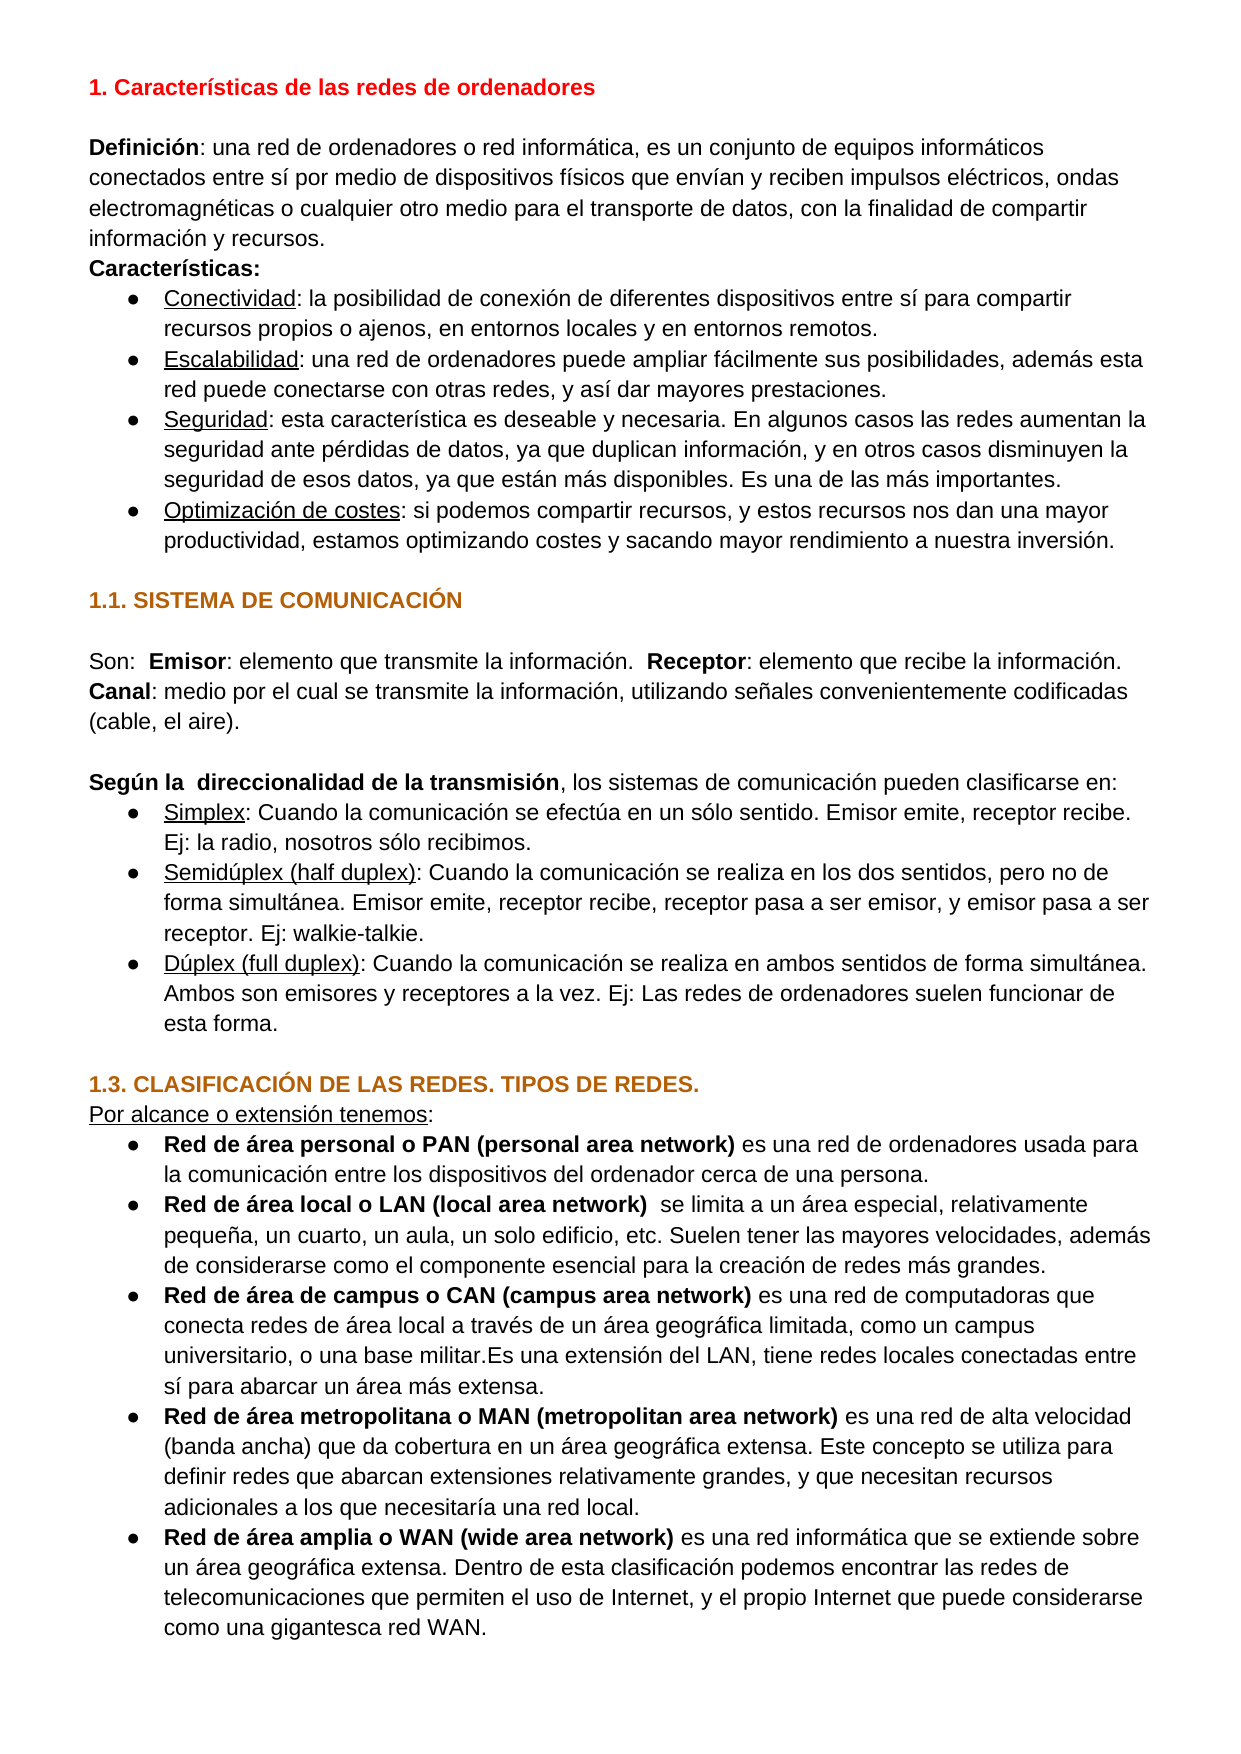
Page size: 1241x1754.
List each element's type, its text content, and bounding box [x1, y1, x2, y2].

list Red de área metropolitana o MAN (metropolitan area network) es una red de alta velocidad (banda ancha) que da cobertura en un área geográfica extensa. Este concepto se utiliza para definir redes que abarcan extensiones relativamente grandes, y que necesitan recursos adicionales a los que necesitaría una red local. [126, 1403, 1153, 1520]
text 1.1. SISTEMA DE COMUNICACIÓN [88, 587, 1153, 614]
list Red de área local o LAN (local area network) se limita a un área especial, relativamente pequeña, un cuarto, un aula, un solo edificio, etc. Suelen tener las mayores velocidades, además de considerarse como el componente esencial para la creación de redes más grandes. [126, 1191, 1153, 1278]
list Red de área personal o PAN (personal area network) es una red de ordenadores usada para la comunicación entre los dispositivos del ordenador cerca de una persona. [126, 1131, 1153, 1188]
list Conectividad: la posibilidad de conexión de diferentes dispositivos entre sí para compartir recursos propios o ajenos, en entornos locales y en entornos remotos. [126, 285, 1153, 342]
text 1.3. CLASIFICACIÓN DE LAS REDES. TIPOS DE REDES. [88, 1071, 1153, 1097]
text Son: Emisor: elemento que transmite la información. Receptor: elemento que recibe la información. Canal: medio por el cual se transmite la información, utilizando señales convenientemente codificadas (cable, el aire). [88, 648, 1153, 734]
text Según la direccionalidad de la transmisión, los sistemas de comunicación pueden clasificarse en: [88, 768, 1153, 795]
list Simplex: Cuando la comunicación se efectúa en un sólo sentido. Emisor emite, receptor recibe. Ej: la radio, nosotros sólo recibimos. [126, 799, 1153, 855]
text Por alcance o extensión tenemos: [88, 1101, 1153, 1127]
list Seguridad: esta característica es deseable y necesaria. En algunos casos las redes aumentan la seguridad ante pérdidas de datos, ya que duplican información, y en otros casos disminuyen la seguridad de esos datos, ya que están más disponibles. Es una de las más importantes. [126, 406, 1153, 493]
list Escalabilidad: una red de ordenadores puede ampliar fácilmente sus posibilidades, además esta red puede conectarse con otras redes, y así dar mayores prestaciones. [126, 346, 1153, 402]
list Dúplex (full duplex): Cuando la comunicación se realiza en ambos sentidos de forma simultánea. Ambos son emisores y receptores a la vez. Ej: Las redes de ordenadores suelen funcionar de esta forma. [126, 950, 1153, 1037]
list Semidúplex (half duplex): Cuando la comunicación se realiza en los dos sentidos, pero no de forma simultánea. Emisor emite, receptor recibe, receptor pasa a ser emisor, y emisor pasa a ser receptor. Ej: walkie-talkie. [126, 859, 1153, 946]
list Red de área amplia o WAN (wide area network) es una red informática que se extiende sobre un área geográfica extensa. Dentro de esta clasificación podemos encontrar las redes de telecomunicaciones que permiten el uso de Internet, y el propio Internet que puede considerarse como una gigantesca red WAN. [126, 1524, 1153, 1641]
list Optimización de costes: si podemos compartir recursos, y estos recursos nos dan una mayor productividad, estamos optimizando costes y sacando mayor rendimiento a nuestra inversión. [126, 497, 1153, 553]
text Definición: una red de ordenadores o red informática, es un conjunto de equipos informáticos conectados entre sí por medio de dispositivos físicos que envían y reciben impulsos eléctricos, ondas electromagnéticas o cualquier otro medio para el transporte de datos, con la finalidad de compartir información y recursos. [88, 134, 1153, 251]
list Red de área de campus o CAN (campus area network) es una red de computadoras que conecta redes de área local a través de un área geográfica limitada, como un campus universitario, o una base militar.Es una extensión del LAN, tiene redes locales conectadas entre sí para abarcar un área más extensa. [126, 1282, 1153, 1399]
text 1. Características de las redes de ordenadores [88, 74, 1153, 100]
text Características: [88, 255, 1153, 281]
